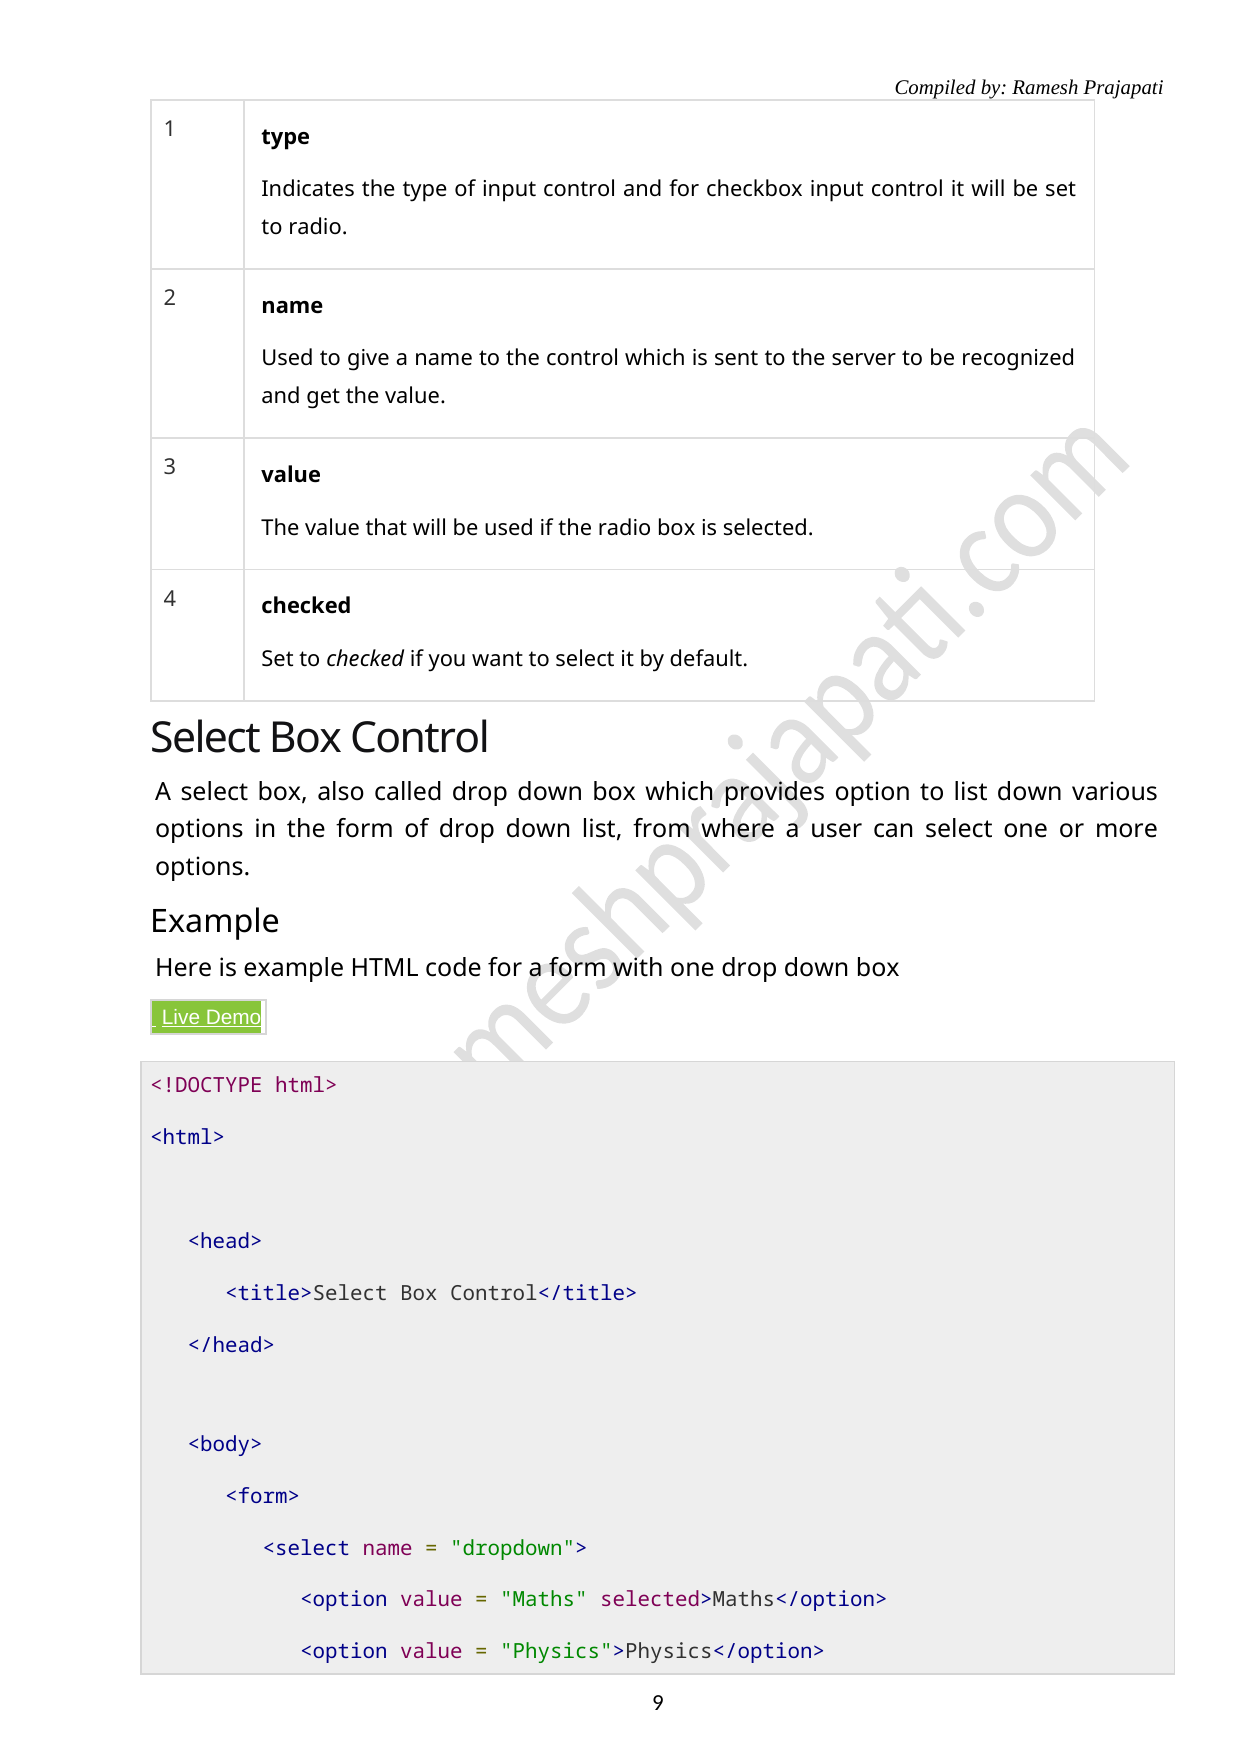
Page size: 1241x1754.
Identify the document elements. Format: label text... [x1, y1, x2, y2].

text <select name = "dropdown"> [142, 1523, 1174, 1561]
text <form> [142, 1471, 1174, 1509]
table_cell 2 [152, 270, 243, 437]
text <!DOCTYPE html> [142, 1062, 1174, 1099]
text <option value = "Maths" selected>Maths</option> [142, 1575, 1174, 1613]
text </head> [142, 1320, 1174, 1358]
table_cell checked Set to checked if you want to select it by default. [245, 570, 1094, 700]
table_cell 3 [152, 439, 243, 569]
text Here is example HTML code for a form with one drop down box [155, 947, 1160, 984]
text <html> [142, 1113, 1174, 1151]
table_cell 4 [152, 570, 243, 700]
table_cell value The value that will be used if the radio box is selected. [245, 439, 1094, 569]
text <option value = "Physics">Physics</option> [142, 1627, 1174, 1673]
text <title>Select Box Control</title> [142, 1268, 1174, 1307]
table_cell type Indicates the type of input control and for checkbox input control it will be set to radio. [245, 101, 1094, 268]
text <head> [142, 1216, 1174, 1255]
subtitle Select Box Control [150, 707, 1160, 765]
subtitle Example [150, 898, 1160, 942]
text A select box, also called drop down box which provides option to list down various options in the form of drop down list, from where a user can select one or more options. [155, 770, 1160, 883]
text <body> [142, 1419, 1174, 1457]
text Live Demo [267, 999, 1165, 1034]
table_cell name Used to give a name to the control which is sent to the server to be recognized and get the value. [245, 270, 1094, 437]
table_cell 1 [152, 101, 243, 268]
